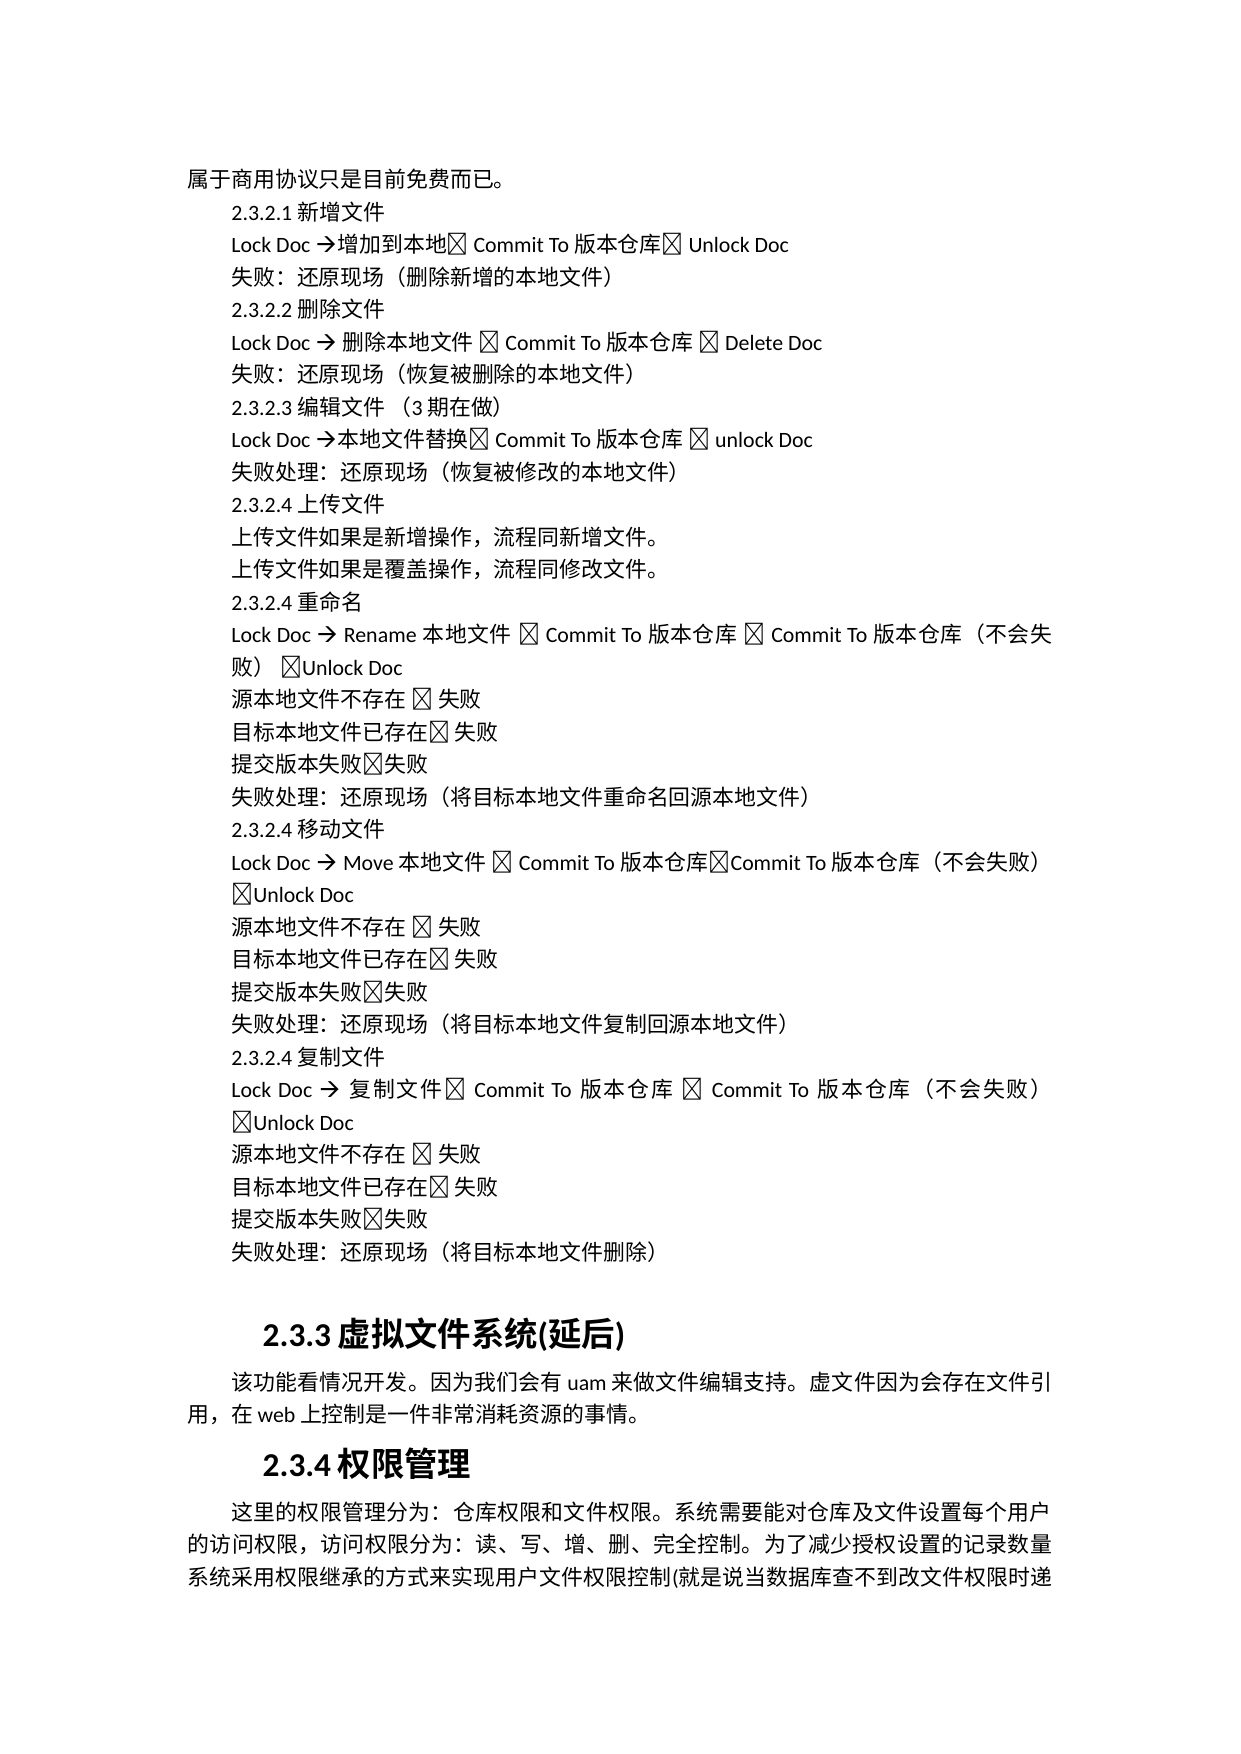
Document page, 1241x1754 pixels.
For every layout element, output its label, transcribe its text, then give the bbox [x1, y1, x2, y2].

text 2.3.2.4 复制文件 [187, 1039, 1053, 1072]
text 目标本地文件已存在 失败 [231, 942, 1053, 974]
text 源本地文件不存在 失败 [231, 1137, 1053, 1169]
text 失败：还原现场（删除新增的本地文件） [187, 259, 1053, 292]
text 失败处理：还原现场（将目标本地文件删除） [187, 1234, 1053, 1267]
text Lock Doc 本地文件替换 Commit To 版本仓库 unlock Doc [187, 422, 1053, 454]
list 虚拟文件系统(延后) [262, 1299, 1053, 1364]
text 失败处理：还原现场（将目标本地文件复制回源本地文件） [187, 1007, 1053, 1039]
text Lock Doc 增加到本地 Commit To 版本仓库 Unlock Doc [187, 227, 1053, 259]
text Lock Doc 复制文件 Commit To 版本仓库 Commit To 版本仓库（不会失败） Unlock Doc [231, 1072, 1053, 1137]
text 该功能看情况开发。因为我们会有uam来做文件编辑支持。虚文件因为会存在文件引用，在web上控制是一件非常消耗资源的事情。 [187, 1364, 1053, 1429]
text 失败处理：还原现场（恢复被修改的本地文件） [187, 454, 1053, 487]
text 目标本地文件已存在 失败 [231, 1169, 1053, 1202]
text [187, 162, 1053, 194]
text 上传文件如果是覆盖操作，流程同修改文件。 [187, 552, 1053, 584]
list 权限管理 [262, 1429, 1053, 1494]
text 提交版本失败失败 [231, 1202, 1053, 1234]
text 源本地文件不存在 失败 [231, 909, 1053, 942]
text 失败：还原现场（恢复被删除的本地文件） [187, 357, 1053, 389]
text 2.3.2.4 上传文件 [187, 487, 1053, 519]
text 失败处理：还原现场（将目标本地文件重命名回源本地文件） [231, 779, 1053, 812]
text 2.3.2.3 编辑文件 （3期在做） [187, 389, 1053, 422]
text 2.3.2.4 移动文件 [187, 812, 1053, 844]
text 目标本地文件已存在 失败 [231, 714, 1053, 747]
text 2.3.2.4 重命名 [187, 584, 1053, 617]
text 源本地文件不存在 失败 [231, 682, 1053, 714]
text Lock Doc Move本地文件 Commit To 版本仓库Commit To 版本仓库（不会失败） Unlock Doc [231, 844, 1053, 909]
text Lock Doc 删除本地文件 Commit To 版本仓库 Delete Doc [187, 324, 1053, 357]
text 2.3.2.1 新增文件 [187, 194, 1053, 227]
text 提交版本失败失败 [231, 747, 1053, 779]
text Lock Doc Rename 本地文件 Commit To 版本仓库 Commit To 版本仓库（不会失败） Unlock Doc [231, 617, 1053, 682]
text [187, 1494, 1053, 1592]
text 上传文件如果是新增操作，流程同新增文件。 [187, 519, 1053, 552]
text 提交版本失败失败 [231, 974, 1053, 1007]
text 2.3.2.2 删除文件 [187, 292, 1053, 324]
